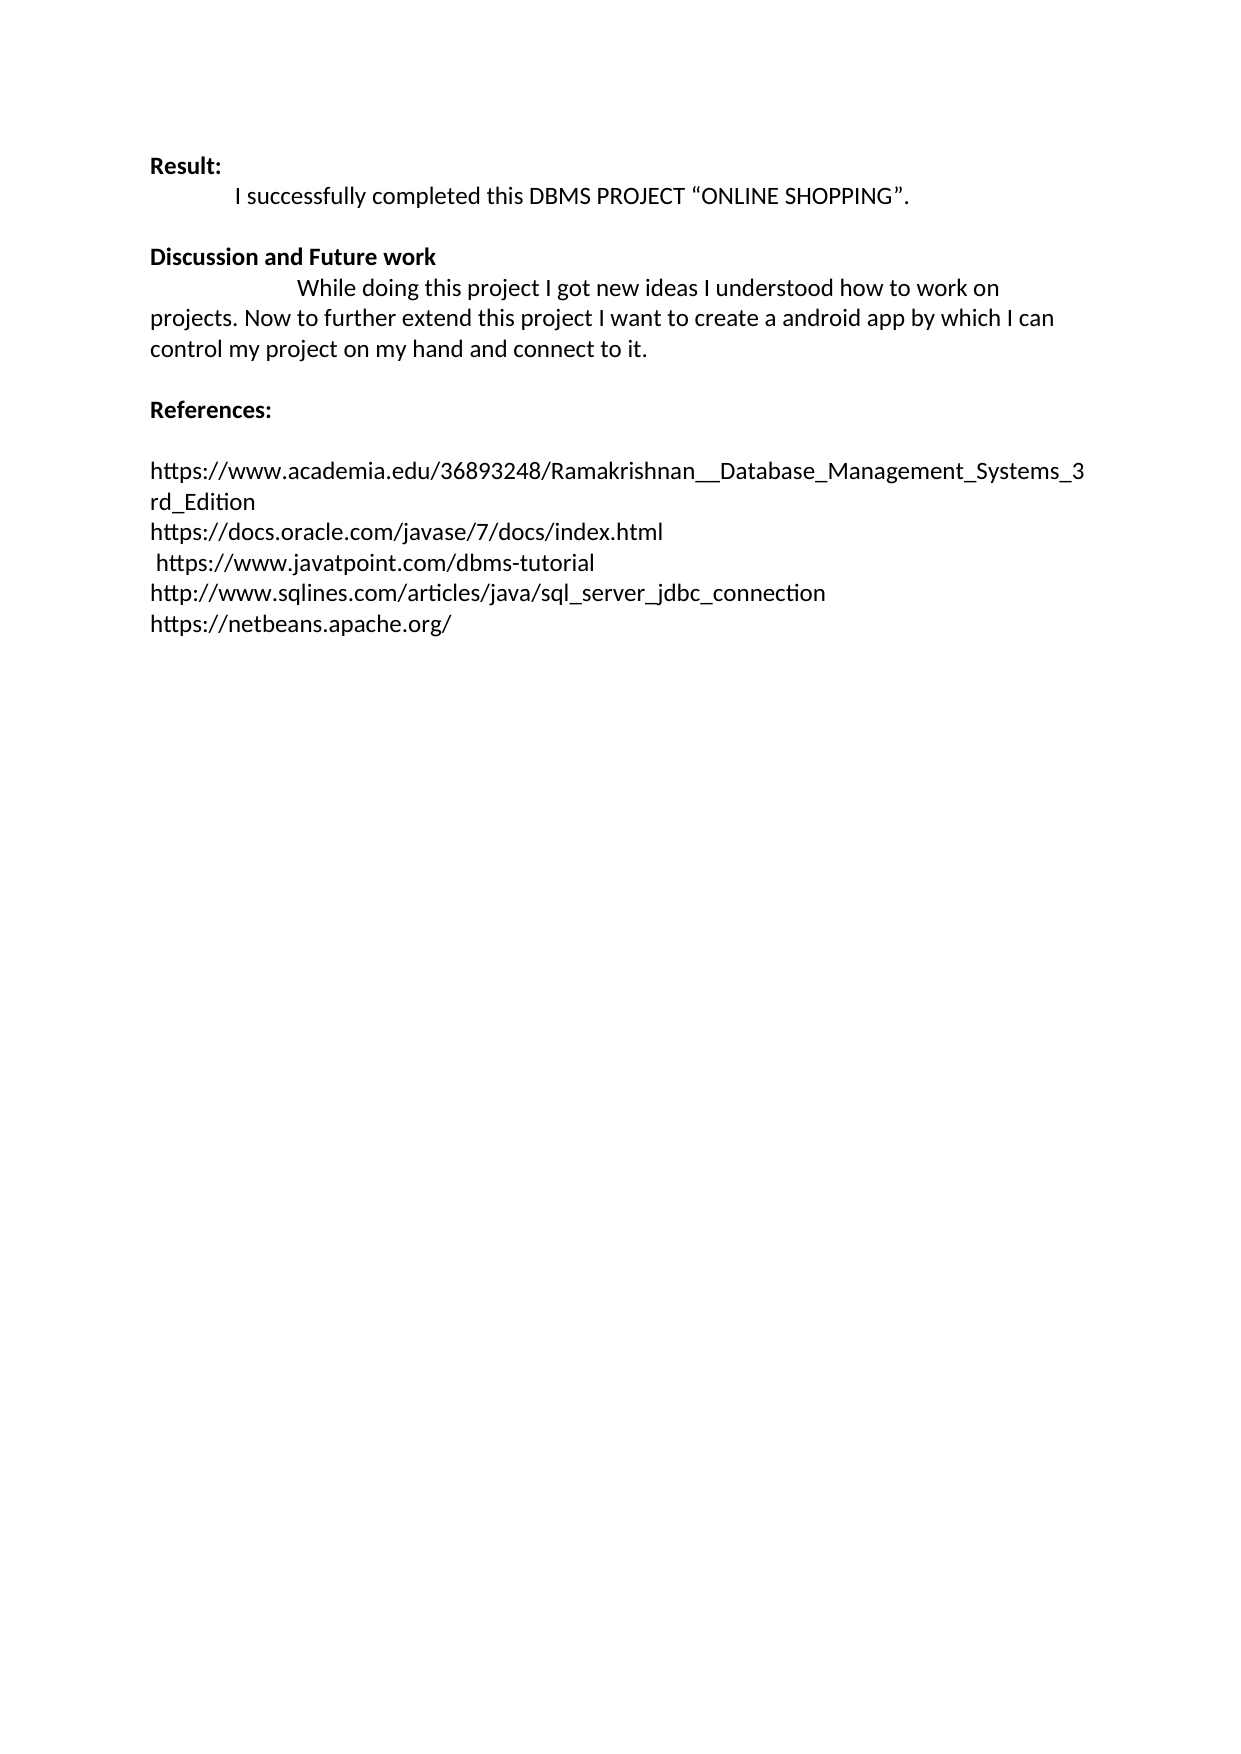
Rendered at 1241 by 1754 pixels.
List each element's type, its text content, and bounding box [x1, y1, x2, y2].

text https://www.javatpoint.com/dbms-tutorial http://www.sqlines.com/articles/java/sql_server_jdbc_connection https://netbeans.apache.org/ [150, 547, 1090, 638]
text https://www.academia.edu/36893248/Ramakrishnan__Database_Management_Systems_3rd_Edition [150, 425, 1090, 516]
text Result: [150, 150, 1090, 181]
text While doing this project I got new ideas I understood how to work on projects. Now to further extend this project I want to create a android app by which I can control my project on my hand and connect to it. [150, 272, 1090, 364]
text https://docs.oracle.com/javase/7/docs/index.html [150, 516, 1090, 547]
text I successfully completed this DBMS PROJECT “ONLINE SHOPPING”. [150, 181, 1090, 211]
text References: [150, 394, 1090, 425]
text Discussion and Future work [150, 242, 1090, 272]
